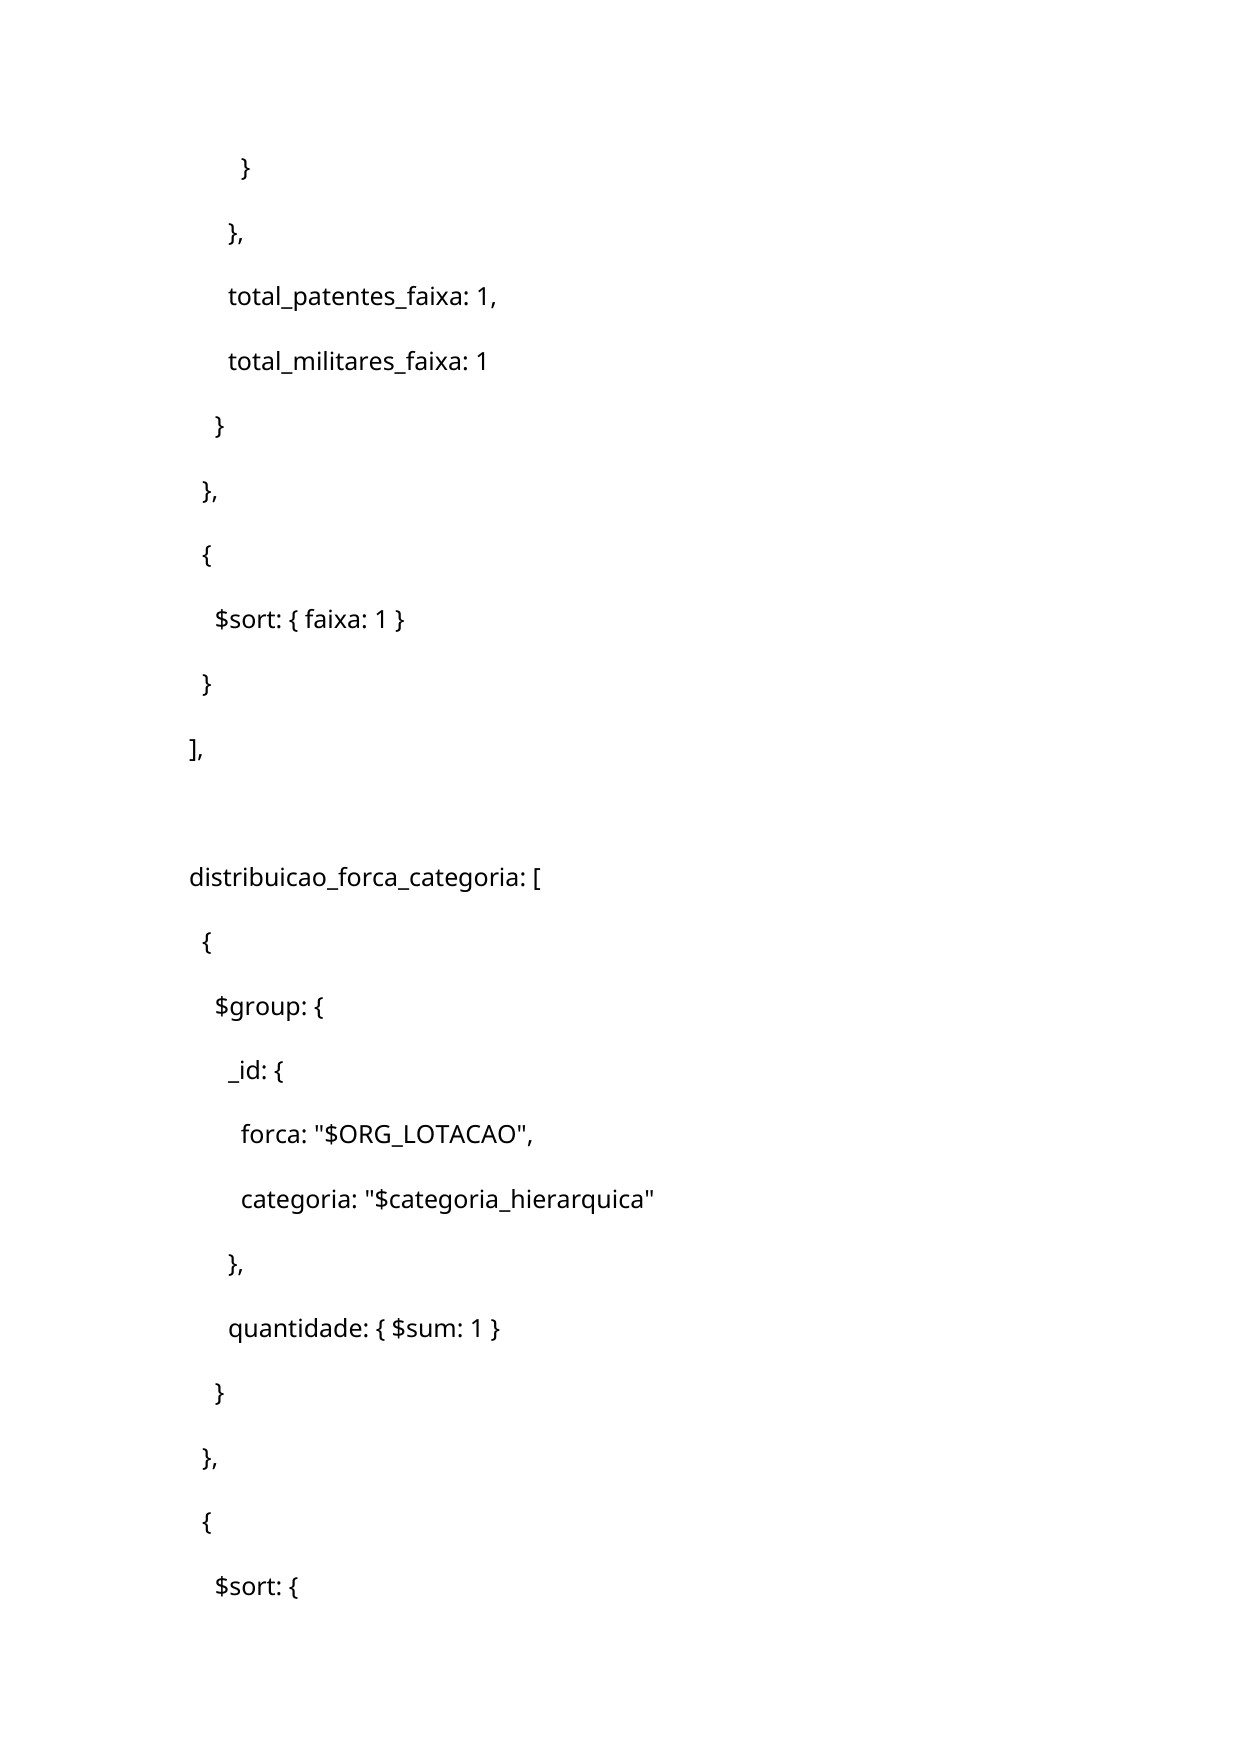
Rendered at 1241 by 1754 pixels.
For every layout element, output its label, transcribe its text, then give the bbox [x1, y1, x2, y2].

text categoria: "$categoria_hierarquica" [150, 1182, 1090, 1216]
text distribuicao_forca_categoria: [ [150, 859, 1090, 893]
text total_militares_faixa: 1 [150, 343, 1090, 377]
text }, [150, 472, 1090, 506]
text { [150, 537, 1090, 571]
text } [150, 1375, 1090, 1409]
text }, [150, 1246, 1090, 1280]
text }, [150, 1439, 1090, 1474]
text } [150, 408, 1090, 442]
text } [150, 150, 1090, 184]
text } [150, 666, 1090, 700]
text _id: { [150, 1053, 1090, 1087]
text total_patentes_faixa: 1, [150, 279, 1090, 313]
text $sort: { [150, 1568, 1090, 1603]
text { [150, 1504, 1090, 1538]
text $sort: { faixa: 1 } [150, 601, 1090, 635]
text ], [150, 730, 1090, 764]
text { [150, 924, 1090, 958]
text }, [150, 214, 1090, 248]
text forca: "$ORG_LOTACAO", [150, 1117, 1090, 1151]
text $group: { [150, 988, 1090, 1022]
text quantidade: { $sum: 1 } [150, 1311, 1090, 1345]
